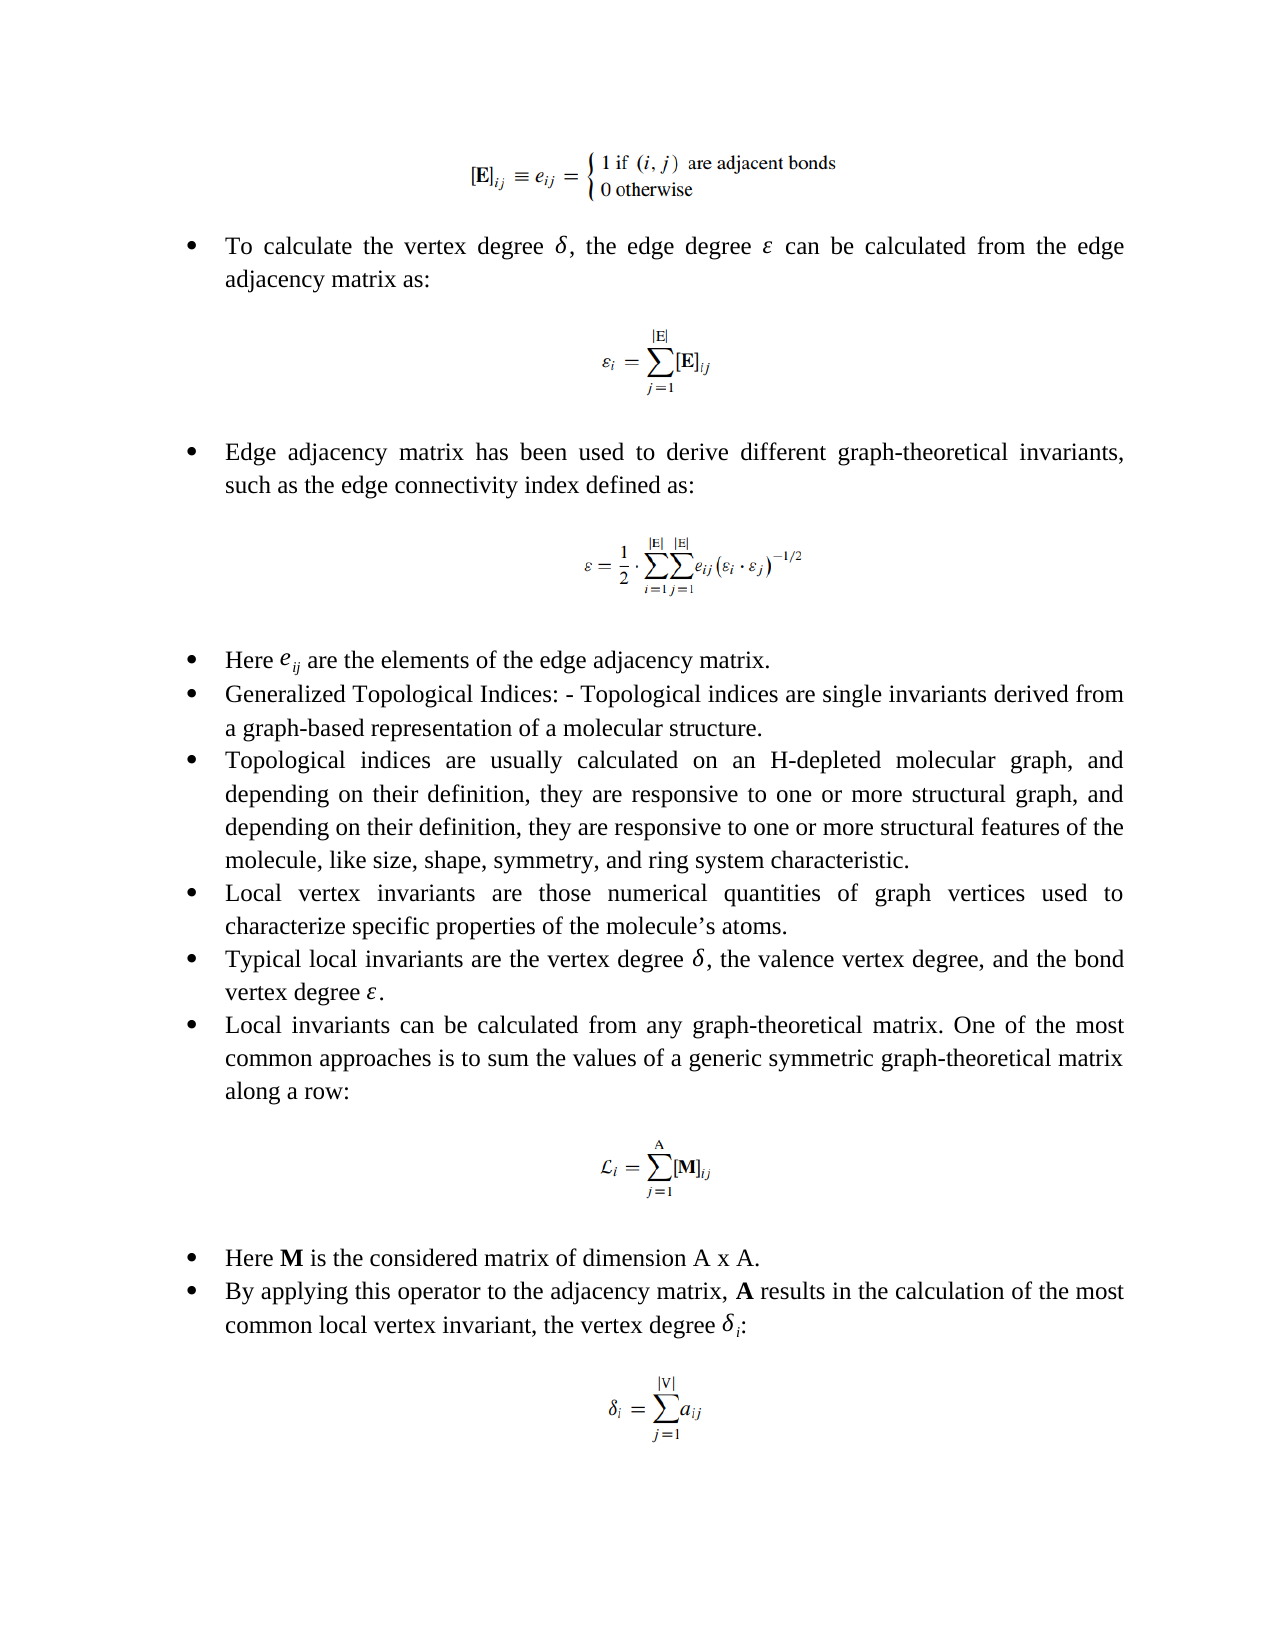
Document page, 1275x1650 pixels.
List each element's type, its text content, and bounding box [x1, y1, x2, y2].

list By applying this operator to the adjacency matrix, A results in the calculation of the most common local vertex invariant, the vertex degree : [187, 1276, 1125, 1341]
list Local vertex invariants are those numerical quantities of graph vertices used to characterize specific properties of the molecule’s atoms. [187, 878, 1125, 939]
list Topological indices are usually calculated on an H-depleted molecular graph, and depending on their definition, they are responsive to one or more structural graph, and depending on their definition, they are responsive to one or more structural features of the molecule, like size, shape, symmetry, and ring system characteristic. [187, 746, 1125, 873]
list Local invariants can be calculated from any graph-theoretical matrix. One of the most common approaches is to sum the values of a generic symmetric graph-theoretical matrix along a row: [187, 1010, 1125, 1104]
list Typical local invariants are the vertex degree , the valence vertex degree, and the bond vertex degree . [187, 944, 1125, 1006]
list Generalized Topological Indices: - Topological indices are single invariants derived from a graph-based representation of a molecular structure. [187, 679, 1125, 741]
list Here M is the considered matrix of dimension A x A. [187, 1243, 1125, 1272]
list Edge adjacency matrix has been used to derive different graph-theoretical invariants, such as the edge connectivity index defined as: [187, 437, 1125, 499]
list Here are the elements of the edge adjacency matrix. [187, 644, 1125, 675]
list To calculate the vertex degree , the edge degree can be calculated from the edge adjacency matrix as: [187, 231, 1125, 293]
